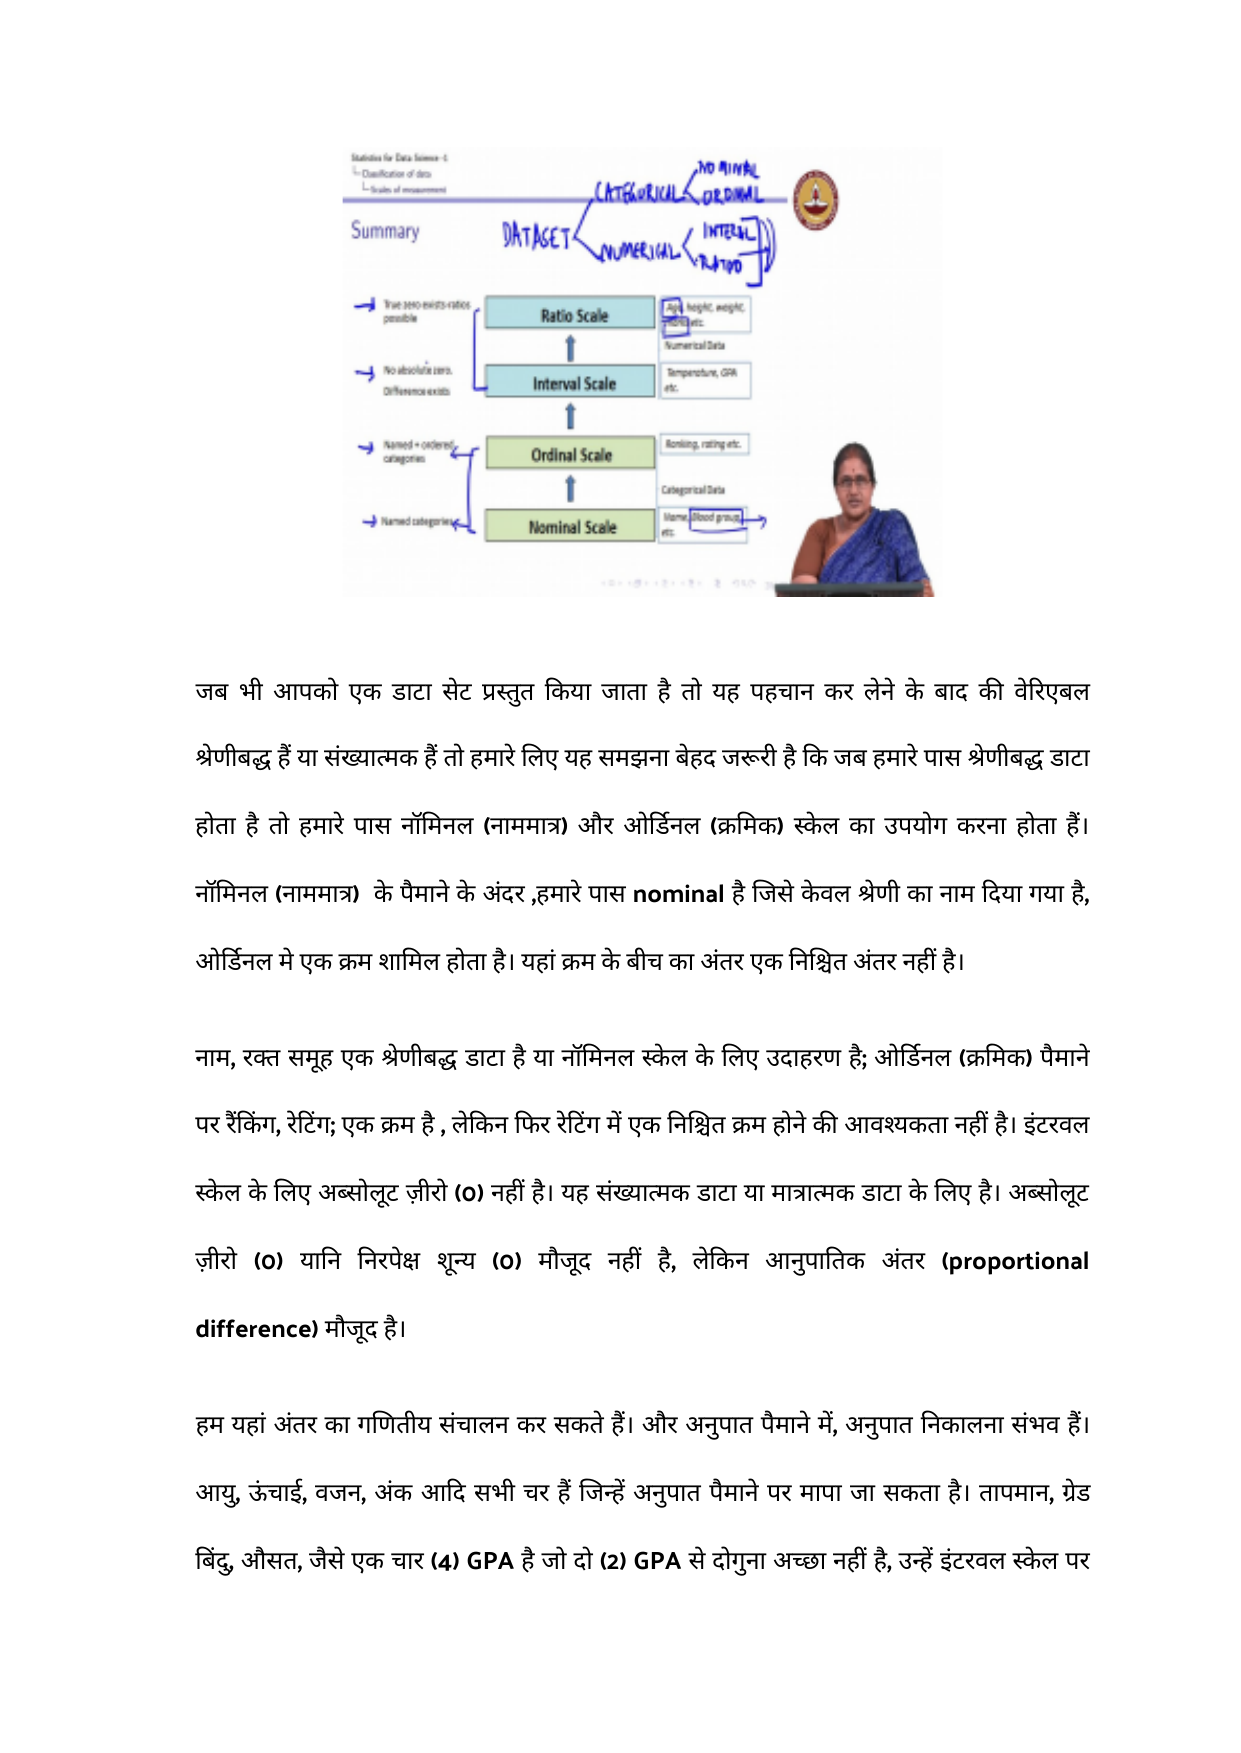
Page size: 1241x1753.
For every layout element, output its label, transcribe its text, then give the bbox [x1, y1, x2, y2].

picture [342, 147, 943, 597]
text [195, 1401, 1091, 1582]
text नाम, रक्त समूह एक श्रेणीबद्ध डाटा है या नॉमिनल स्केल के लिए उदाहरण है; ओर्डिनल (क्रमिक) पैमाने पर रैंकिंग, रेटिंग; एक क्रम है , लेकिन फिर रेटिंग में एक निश्चित क्रम होने की आवश्यकता नहीं है। इंटरवल स्केल के लिए अब्सोलूट ज़ीरो (0) नहीं है। यह संख्यात्मक डाटा या मात्रात्मक डाटा के लिए है। अब्सोलूट ज़ीरो (0) यानि निरपेक्ष शून्य (0) मौजूद नहीं है, लेकिन आनुपातिक अंतर (proportional difference) मौजूद है। [195, 1033, 1090, 1350]
text जब भी आपको एक डाटा सेट प्रस्तुत किया जाता है तो यह पहचान कर लेने के बाद की वेरिएबल श्रेणीबद्ध हैं या संख्यात्मक हैं तो हमारे लिए यह समझना बेहद जरूरी है कि जब हमारे पास श्रेणीबद्ध डाटा होता है तो हमारे पास नॉमिनल (नाममात्र) और ओर्डिनल (क्रमिक) स्केल का उपयोग करना होता हैं। नॉमिनल (नाममात्र) के पैमाने के अंदर ,हमारे पास nominal है जिसे केवल श्रेणी का नाम दिया गया है, ओर्डिनल मे एक क्रम शामिल होता है। यहां क्रम के बीच का अंतर एक निश्चित अंतर नहीं है। [195, 678, 1090, 982]
